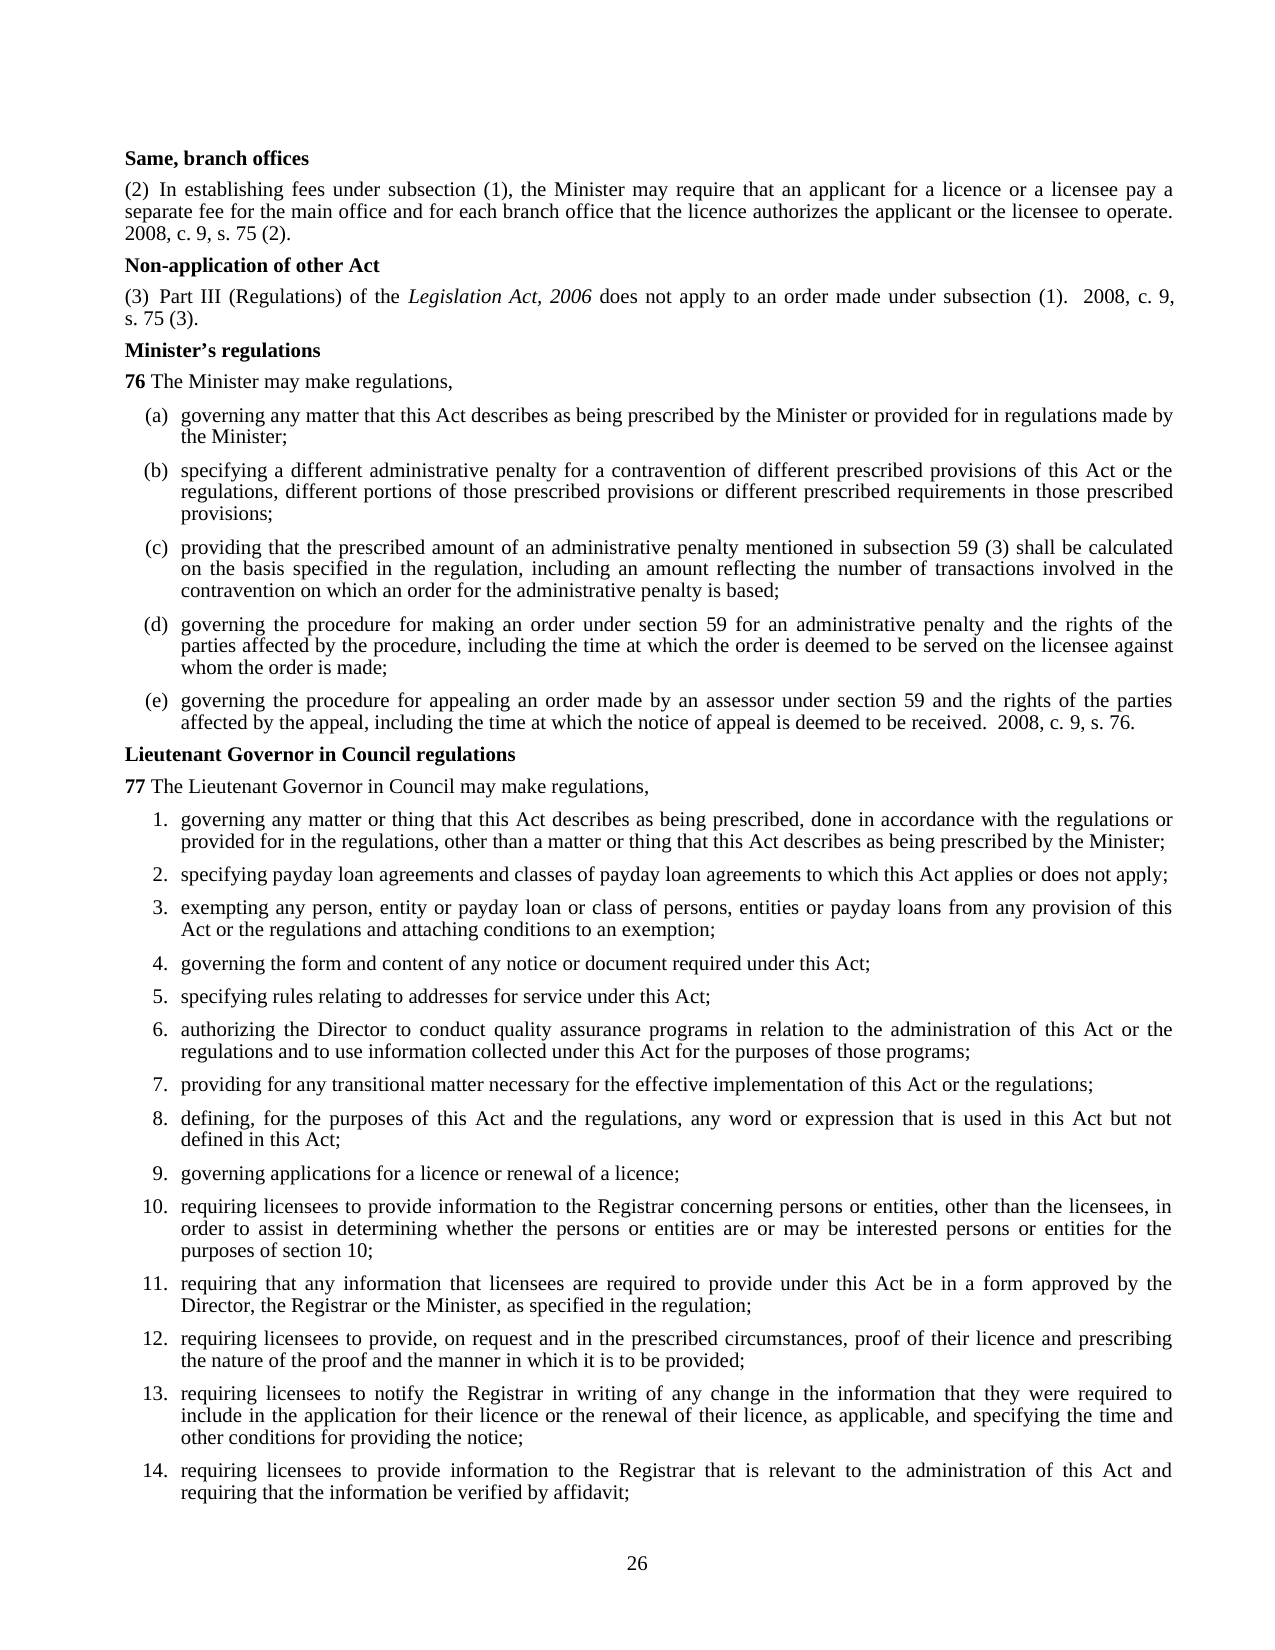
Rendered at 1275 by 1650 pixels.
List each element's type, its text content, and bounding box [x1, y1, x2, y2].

text 9. governing applications for a licence or renewal of a licence; [124, 1163, 1174, 1184]
text 77 The Lieutenant Governor in Council may make regulations, [124, 776, 1174, 797]
text 4. governing the form and content of any notice or document required under this Act; [124, 952, 1174, 974]
text (d) governing the procedure for making an order under section 59 for an administrative penalty and the rights of the parties affected by the procedure, including the time at which the order is deemed to be served on the licensee against whom the order is made; [124, 613, 1174, 679]
text Minister’s regulations [124, 342, 1174, 361]
text (2) In establishing fees under subsection (1), the Minister may require that an applicant for a licence or a licensee pay a separate fee for the main office and for each branch office that the licence authorizes the applicant or the licensee to operate. 2008, c. 9, s. 75 (2). [124, 179, 1174, 244]
text 5. specifying rules relating to addresses for service under this Act; [124, 986, 1174, 1008]
text (a) governing any matter that this Act describes as being prescribed by the Minister or provided for in regulations made by the Minister; [124, 405, 1174, 448]
text 3. exempting any person, entity or payday loan or class of persons, entities or payday loans from any provision of this Act or the regulations and attaching conditions to an exemption; [124, 897, 1174, 941]
text 14. requiring licensees to provide information to the Registrar that is relevant to the administration of this Act and requiring that the information be verified by affidavit; [124, 1460, 1174, 1503]
text (c) providing that the prescribed amount of an administrative penalty mentioned in subsection 59 (3) shall be calculated on the basis specified in the regulation, including an amount reflecting the number of transactions involved in the contravention on which an order for the administrative penalty is based; [124, 537, 1174, 602]
text 7. providing for any transitional matter necessary for the effective implementation of this Act or the regulations; [124, 1074, 1174, 1096]
text 13. requiring licensees to notify the Registrar in writing of any change in the information that they were required to include in the application for their licence or the renewal of their licence, as applicable, and specifying the time and other conditions for providing the notice; [124, 1383, 1174, 1448]
text Non-application of other Act [124, 257, 1174, 276]
text (b) specifying a different administrative penalty for a contravention of different prescribed provisions of this Act or the regulations, different portions of those prescribed provisions or different prescribed requirements in those prescribed provisions; [124, 460, 1174, 525]
text 10. requiring licensees to provide information to the Registrar concerning persons or entities, other than the licensees, in order to assist in determining whether the persons or entities are or may be interested persons or entities for the purposes of section 10; [124, 1196, 1174, 1261]
text 8. defining, for the purposes of this Act and the regulations, any word or expression that is used in this Act but not defined in this Act; [124, 1108, 1174, 1151]
text 6. authorizing the Director to conduct quality assurance programs in relation to the administration of this Act or the regulations and to use information collected under this Act for the purposes of those programs; [124, 1019, 1174, 1063]
text 76 The Minister may make regulations, [124, 371, 1174, 393]
text Same, branch offices [124, 150, 1174, 169]
text 1. governing any matter or thing that this Act describes as being prescribed, done in accordance with the regulations or provided for in the regulations, other than a matter or thing that this Act describes as being prescribed by the Minister; [124, 809, 1174, 852]
text 12. requiring licensees to provide, on request and in the prescribed circumstances, proof of their licence and prescribing the nature of the proof and the manner in which it is to be provided; [124, 1328, 1174, 1372]
text (e) governing the procedure for appealing an order made by an assessor under section 59 and the rights of the parties affected by the appeal, including the time at which the notice of appeal is deemed to be received. 2008, c. 9, s. 76. [124, 690, 1174, 734]
text Lieutenant Governor in Council regulations [124, 746, 1174, 765]
text 2. specifying payday loan agreements and classes of payday loan agreements to which this Act applies or does not apply; [124, 864, 1174, 886]
text (3) Part III (Regulations) of the Legislation Act, 2006 does not apply to an order made under subsection (1). 2008, c. 9, s. 75 (3). [124, 286, 1174, 330]
text 11. requiring that any information that licensees are required to provide under this Act be in a form approved by the Director, the Registrar or the Minister, as specified in the regulation; [124, 1273, 1174, 1316]
